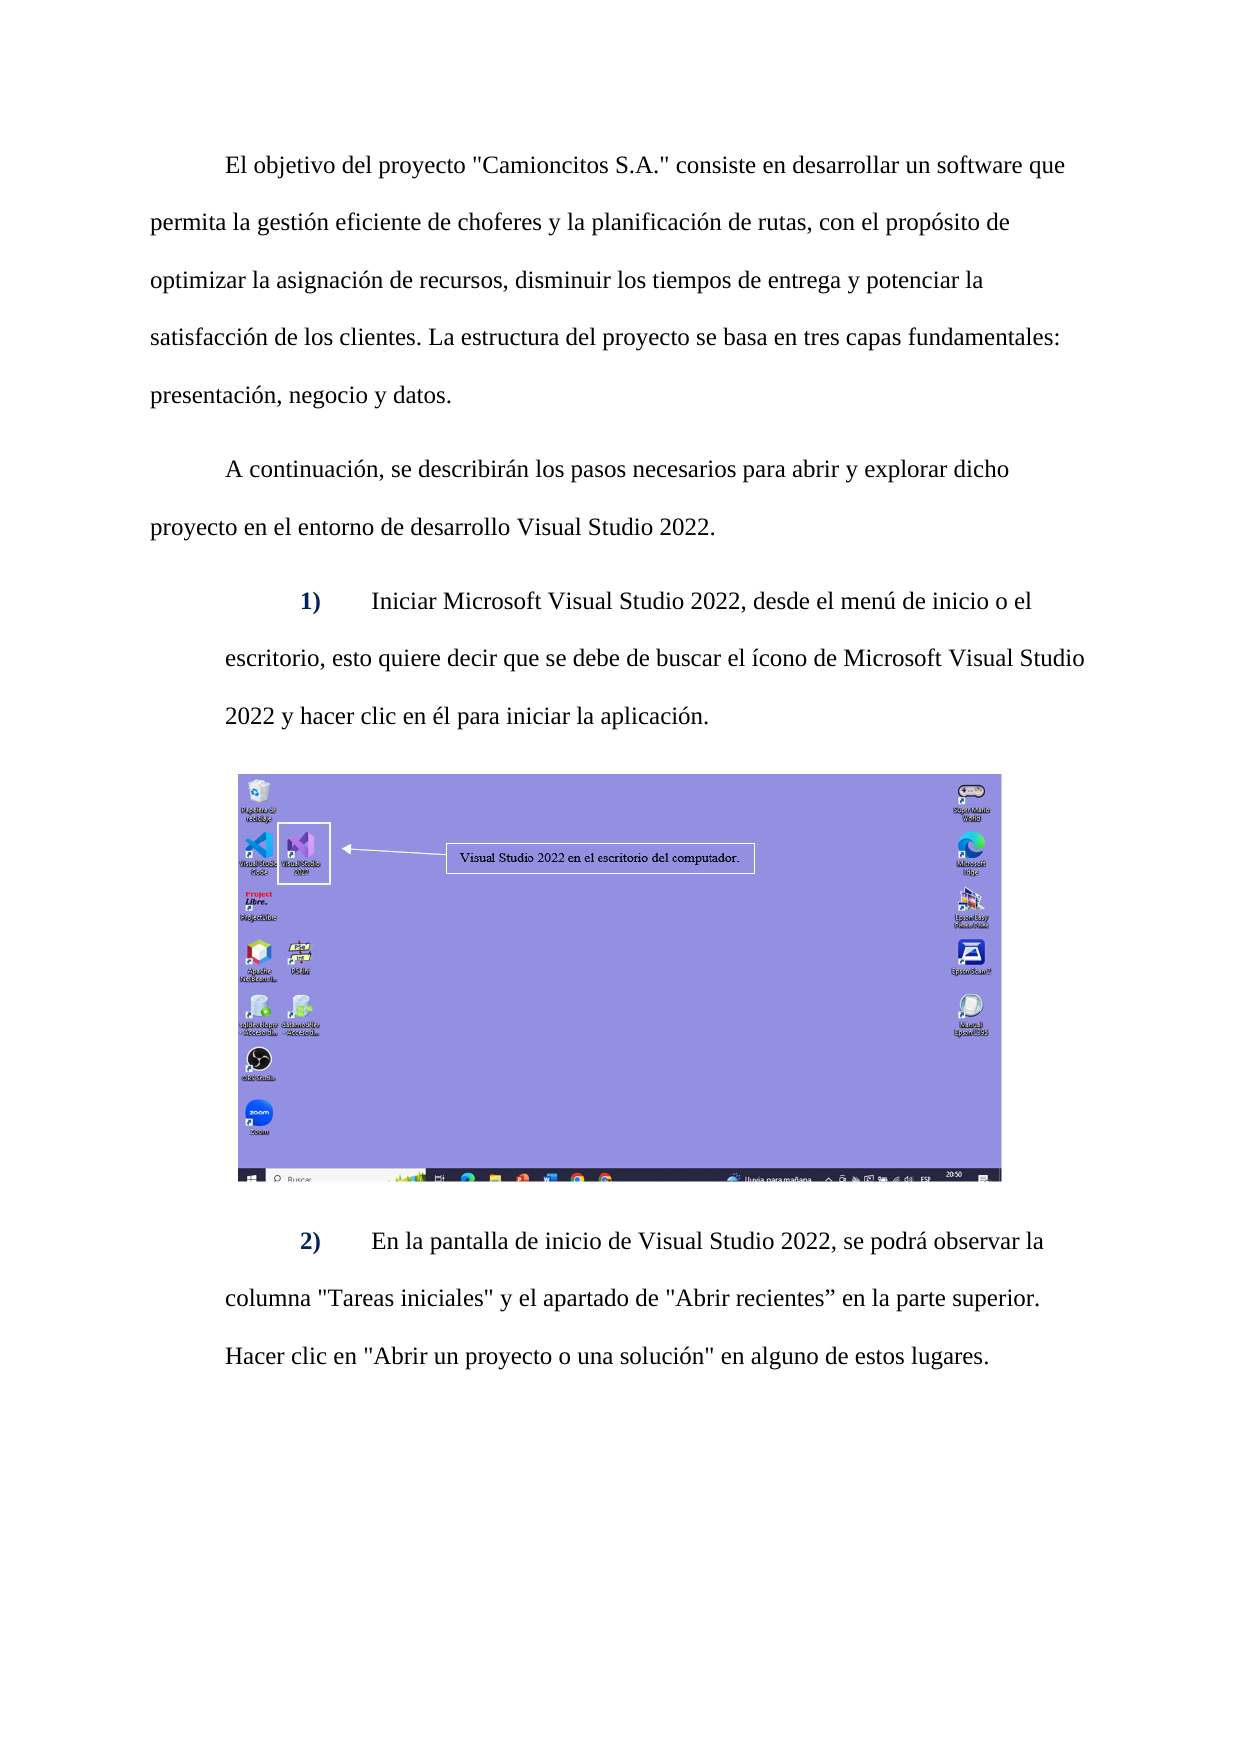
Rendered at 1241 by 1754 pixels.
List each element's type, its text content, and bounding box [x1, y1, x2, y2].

picture [237, 774, 1002, 1182]
list En la pantalla de inicio de Visual Studio 2022, se podrá observar la columna "Tareas iniciales" y el apartado de "Abrir recientes” en la parte superior. Hacer clic en "Abrir un proyecto o una solución" en alguno de estos lugares. [225, 1226, 1090, 1370]
text A continuación, se describirán los pasos necesarios para abrir y explorar dicho proyecto en el entorno de desarrollo Visual Studio 2022. [150, 454, 1090, 540]
text El objetivo del proyecto "Camioncitos S.A." consiste en desarrollar un software que permita la gestión eficiente de choferes y la planificación de rutas, con el propósito de optimizar la asignación de recursos, disminuir los tiempos de entrega y potenciar la satisfacción de los clientes. La estructura del proyecto se basa en tres capas fundamentales: presentación, negocio y datos. [150, 150, 1090, 409]
list Iniciar Microsoft Visual Studio 2022, desde el menú de inicio o el escritorio, esto quiere decir que se debe de buscar el ícono de Microsoft Visual Studio 2022 y hacer clic en él para iniciar la aplicación. [225, 586, 1090, 729]
